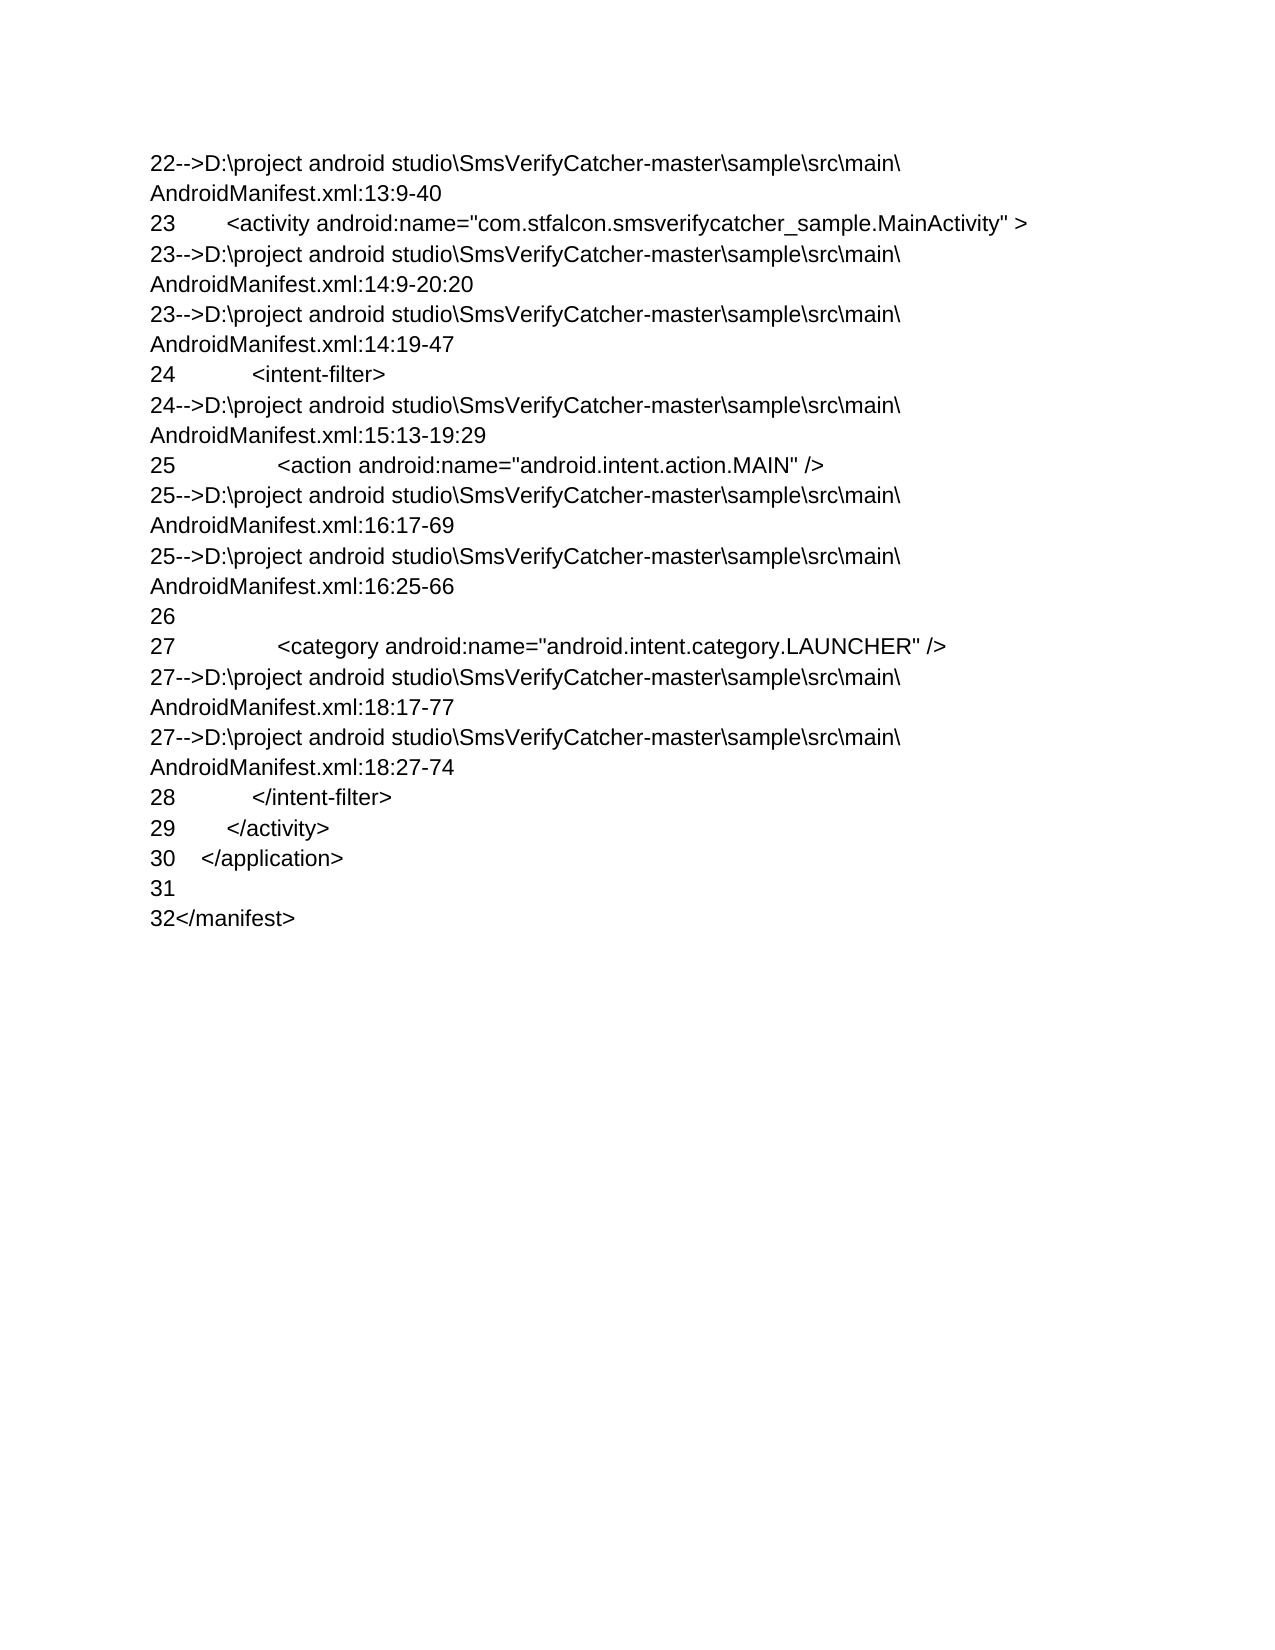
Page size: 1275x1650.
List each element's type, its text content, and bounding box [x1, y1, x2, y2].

text 25-->D:\project android studio\SmsVerifyCatcher-master\sample\src\main\AndroidManifest.xml:16:25-66 [150, 543, 1125, 599]
text 29 </activity> [150, 814, 1125, 841]
text 27 <category android:name="android.intent.category.LAUNCHER" /> [150, 633, 1125, 660]
text 24 <intent-filter> [150, 361, 1125, 388]
text 27-->D:\project android studio\SmsVerifyCatcher-master\sample\src\main\AndroidManifest.xml:18:17-77 [150, 663, 1125, 720]
text 23-->D:\project android studio\SmsVerifyCatcher-master\sample\src\main\AndroidManifest.xml:14:19-47 [150, 301, 1125, 358]
text 25 <action android:name="android.intent.action.MAIN" /> [150, 452, 1125, 478]
text 27-->D:\project android studio\SmsVerifyCatcher-master\sample\src\main\AndroidManifest.xml:18:27-74 [150, 724, 1125, 781]
text 32</manifest> [150, 905, 1125, 932]
text 24-->D:\project android studio\SmsVerifyCatcher-master\sample\src\main\AndroidManifest.xml:15:13-19:29 [150, 392, 1125, 448]
text 30 </application> [150, 845, 1125, 871]
text 23-->D:\project android studio\SmsVerifyCatcher-master\sample\src\main\AndroidManifest.xml:14:9-20:20 [150, 241, 1125, 297]
text 25-->D:\project android studio\SmsVerifyCatcher-master\sample\src\main\AndroidManifest.xml:16:17-69 [150, 482, 1125, 539]
text 28 </intent-filter> [150, 784, 1125, 811]
text 23 <activity android:name="com.stfalcon.smsverifycatcher_sample.MainActivity" > [150, 210, 1125, 237]
text 22-->D:\project android studio\SmsVerifyCatcher-master\sample\src\main\AndroidManifest.xml:13:9-40 [150, 150, 1125, 207]
text 26 [150, 603, 1125, 629]
text 31 [150, 875, 1125, 901]
